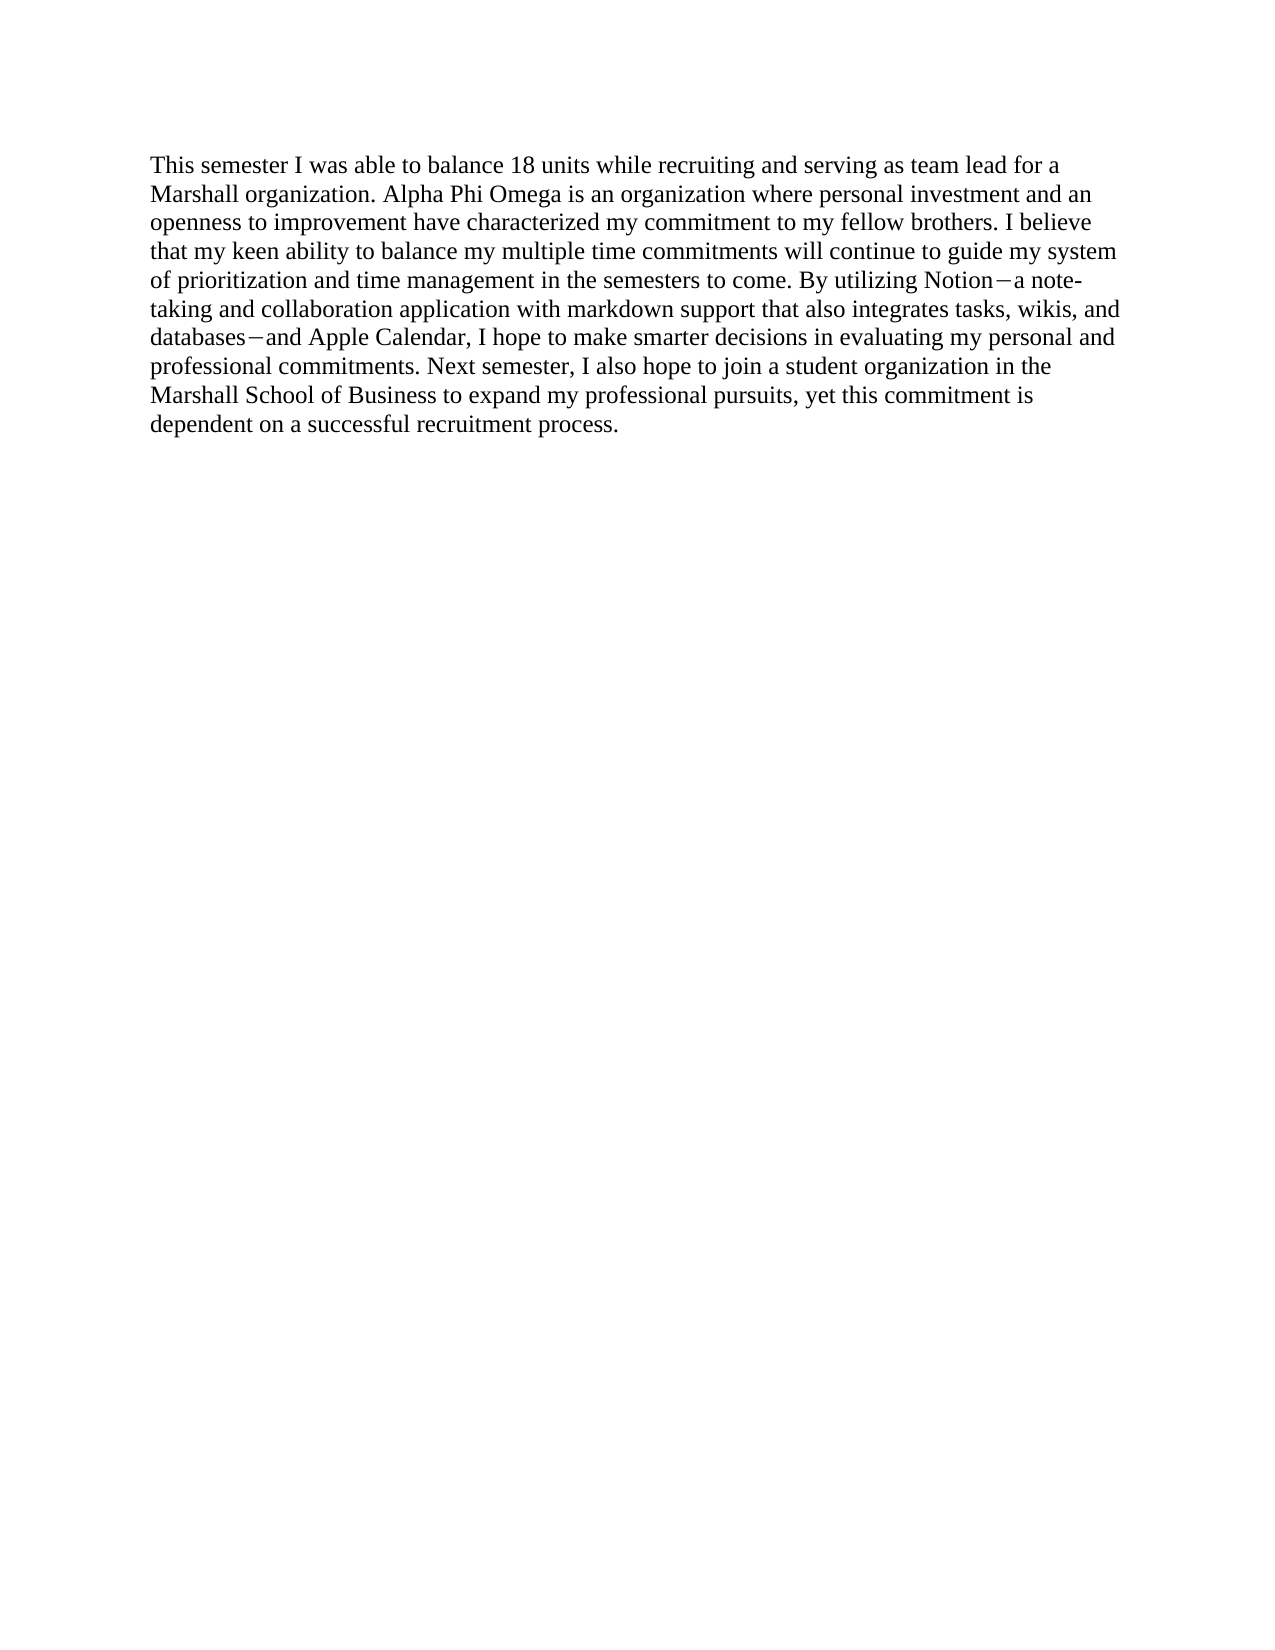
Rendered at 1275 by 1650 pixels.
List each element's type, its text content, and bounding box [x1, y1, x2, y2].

text This semester I was able to balance 18 units while recruiting and serving as team lead for a Marshall organization. Alpha Phi Omega is an organization where personal investment and an openness to improvement have characterized my commitment to my fellow brothers. I believe that my keen ability to balance my multiple time commitments will continue to guide my system of prioritization and time management in the semesters to come. By utilizing Notiona note-taking and collaboration application with markdown support that also integrates tasks, wikis, and databasesand Apple Calendar, I hope to make smarter decisions in evaluating my personal and professional commitments. Next semester, I also hope to join a student organization in the Marshall School of Business to expand my professional pursuits, yet this commitment is dependent on a successful recruitment process. [150, 150, 1125, 437]
